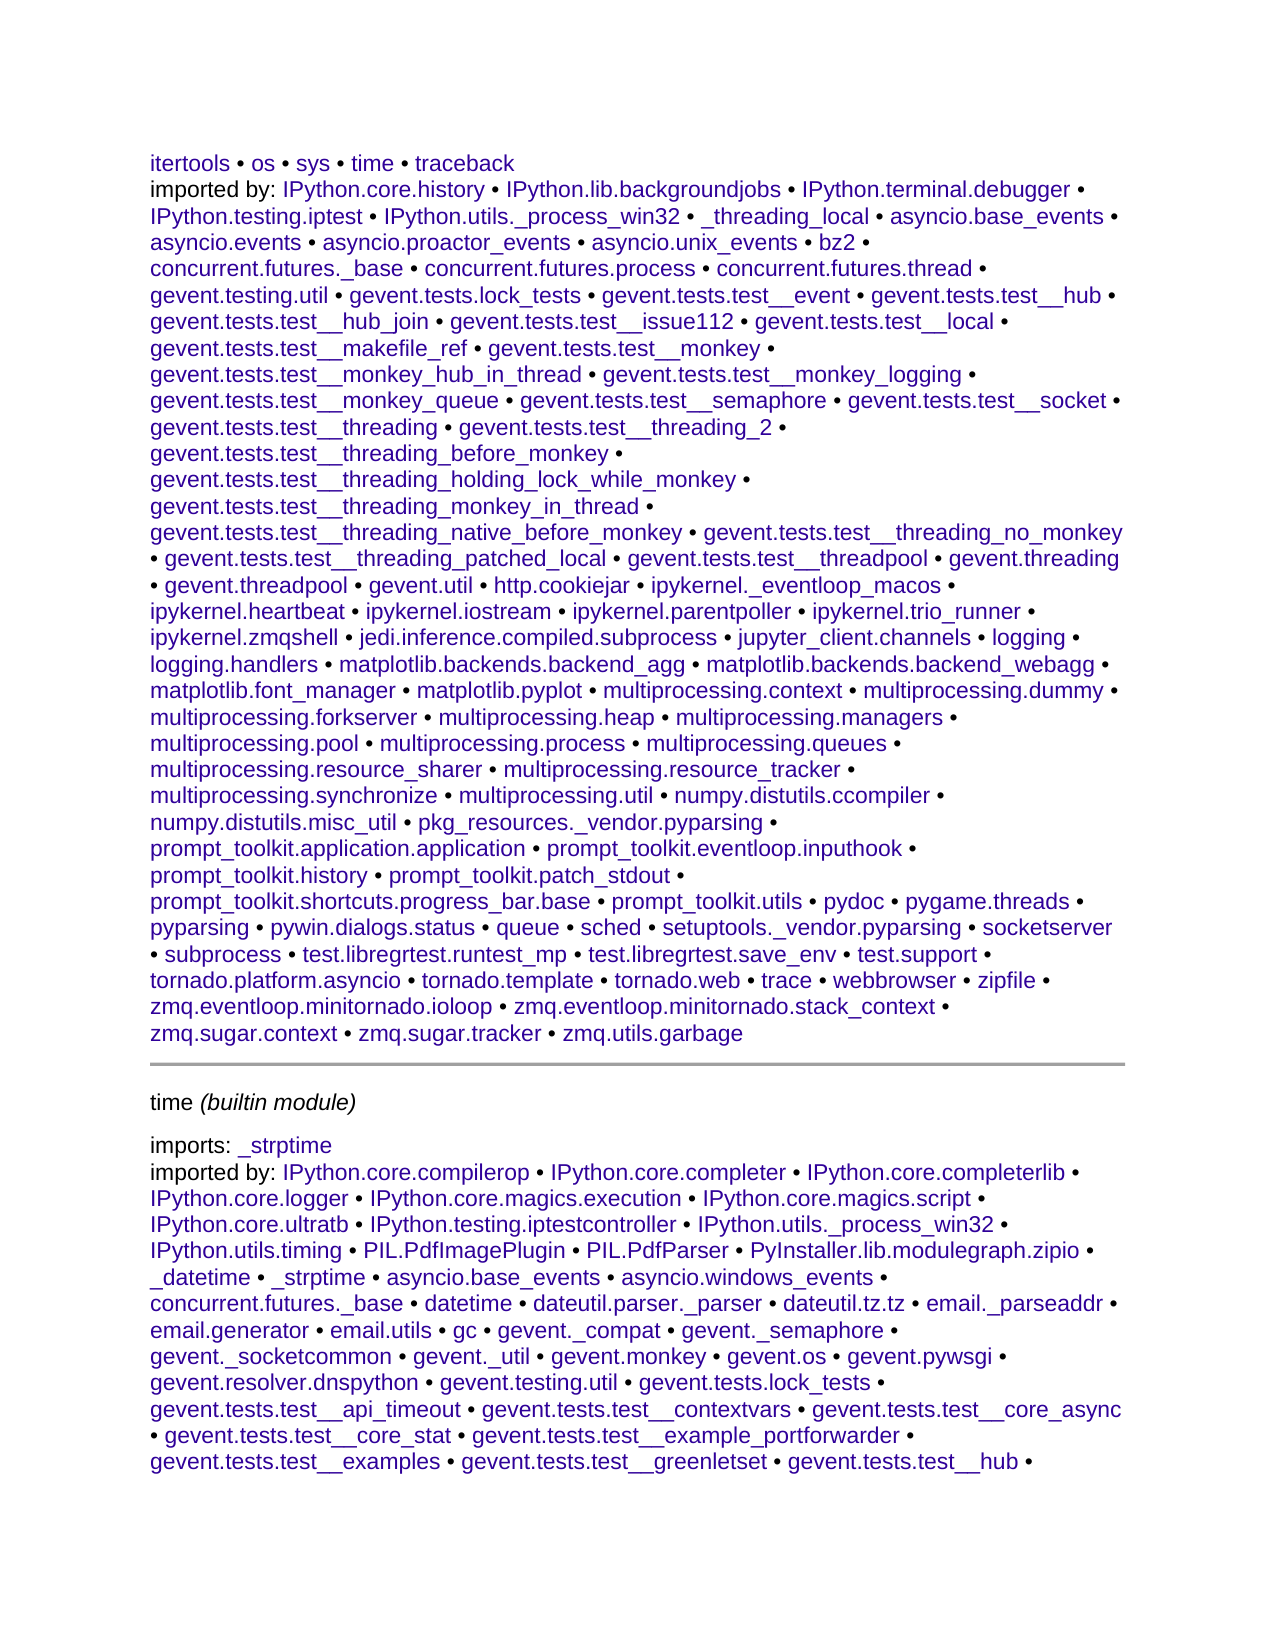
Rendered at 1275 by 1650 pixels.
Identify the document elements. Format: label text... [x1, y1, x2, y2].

text imports: _strptime [150, 1132, 1125, 1158]
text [150, 150, 1125, 176]
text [150, 1158, 1125, 1475]
text imported by: IPython.core.history • IPython.lib.backgroundjobs • IPython.terminal.debugger • IPython.testing.iptest • IPython.utils._process_win32 • _threading_local • asyncio.base_events • asyncio.events • asyncio.proactor_events • asyncio.unix_events • bz2 • concurrent.futures._base • concurrent.futures.process • concurrent.futures.thread • gevent.testing.util • gevent.tests.lock_tests • gevent.tests.test__event • gevent.tests.test__hub • gevent.tests.test__hub_join • gevent.tests.test__issue112 • gevent.tests.test__local • gevent.tests.test__makefile_ref • gevent.tests.test__monkey • gevent.tests.test__monkey_hub_in_thread • gevent.tests.test__monkey_logging • gevent.tests.test__monkey_queue • gevent.tests.test__semaphore • gevent.tests.test__socket • gevent.tests.test__threading • gevent.tests.test__threading_2 • gevent.tests.test__threading_before_monkey • gevent.tests.test__threading_holding_lock_while_monkey • gevent.tests.test__threading_monkey_in_thread • gevent.tests.test__threading_native_before_monkey • gevent.tests.test__threading_no_monkey • gevent.tests.test__threading_patched_local • gevent.tests.test__threadpool • gevent.threading • gevent.threadpool • gevent.util • http.cookiejar • ipykernel._eventloop_macos • ipykernel.heartbeat • ipykernel.iostream • ipykernel.parentpoller • ipykernel.trio_runner • ipykernel.zmqshell • jedi.inference.compiled.subprocess • jupyter_client.channels • logging • logging.handlers • matplotlib.backends.backend_agg • matplotlib.backends.backend_webagg • matplotlib.font_manager • matplotlib.pyplot • multiprocessing.context • multiprocessing.dummy • multiprocessing.forkserver • multiprocessing.heap • multiprocessing.managers • multiprocessing.pool • multiprocessing.process • multiprocessing.queues • multiprocessing.resource_sharer • multiprocessing.resource_tracker • multiprocessing.synchronize • multiprocessing.util • numpy.distutils.ccompiler • numpy.distutils.misc_util • pkg_resources._vendor.pyparsing • prompt_toolkit.application.application • prompt_toolkit.eventloop.inputhook • prompt_toolkit.history • prompt_toolkit.patch_stdout • prompt_toolkit.shortcuts.progress_bar.base • prompt_toolkit.utils • pydoc • pygame.threads • pyparsing • pywin.dialogs.status • queue • sched • setuptools._vendor.pyparsing • socketserver • subprocess • test.libregrtest.runtest_mp • test.libregrtest.save_env • test.support • tornado.platform.asyncio • tornado.template • tornado.web • trace • webbrowser • zipfile • zmq.eventloop.minitornado.ioloop • zmq.eventloop.minitornado.stack_context • zmq.sugar.context • zmq.sugar.tracker • zmq.utils.garbage [150, 176, 1125, 1046]
text time (builtin module) [150, 1066, 1125, 1115]
